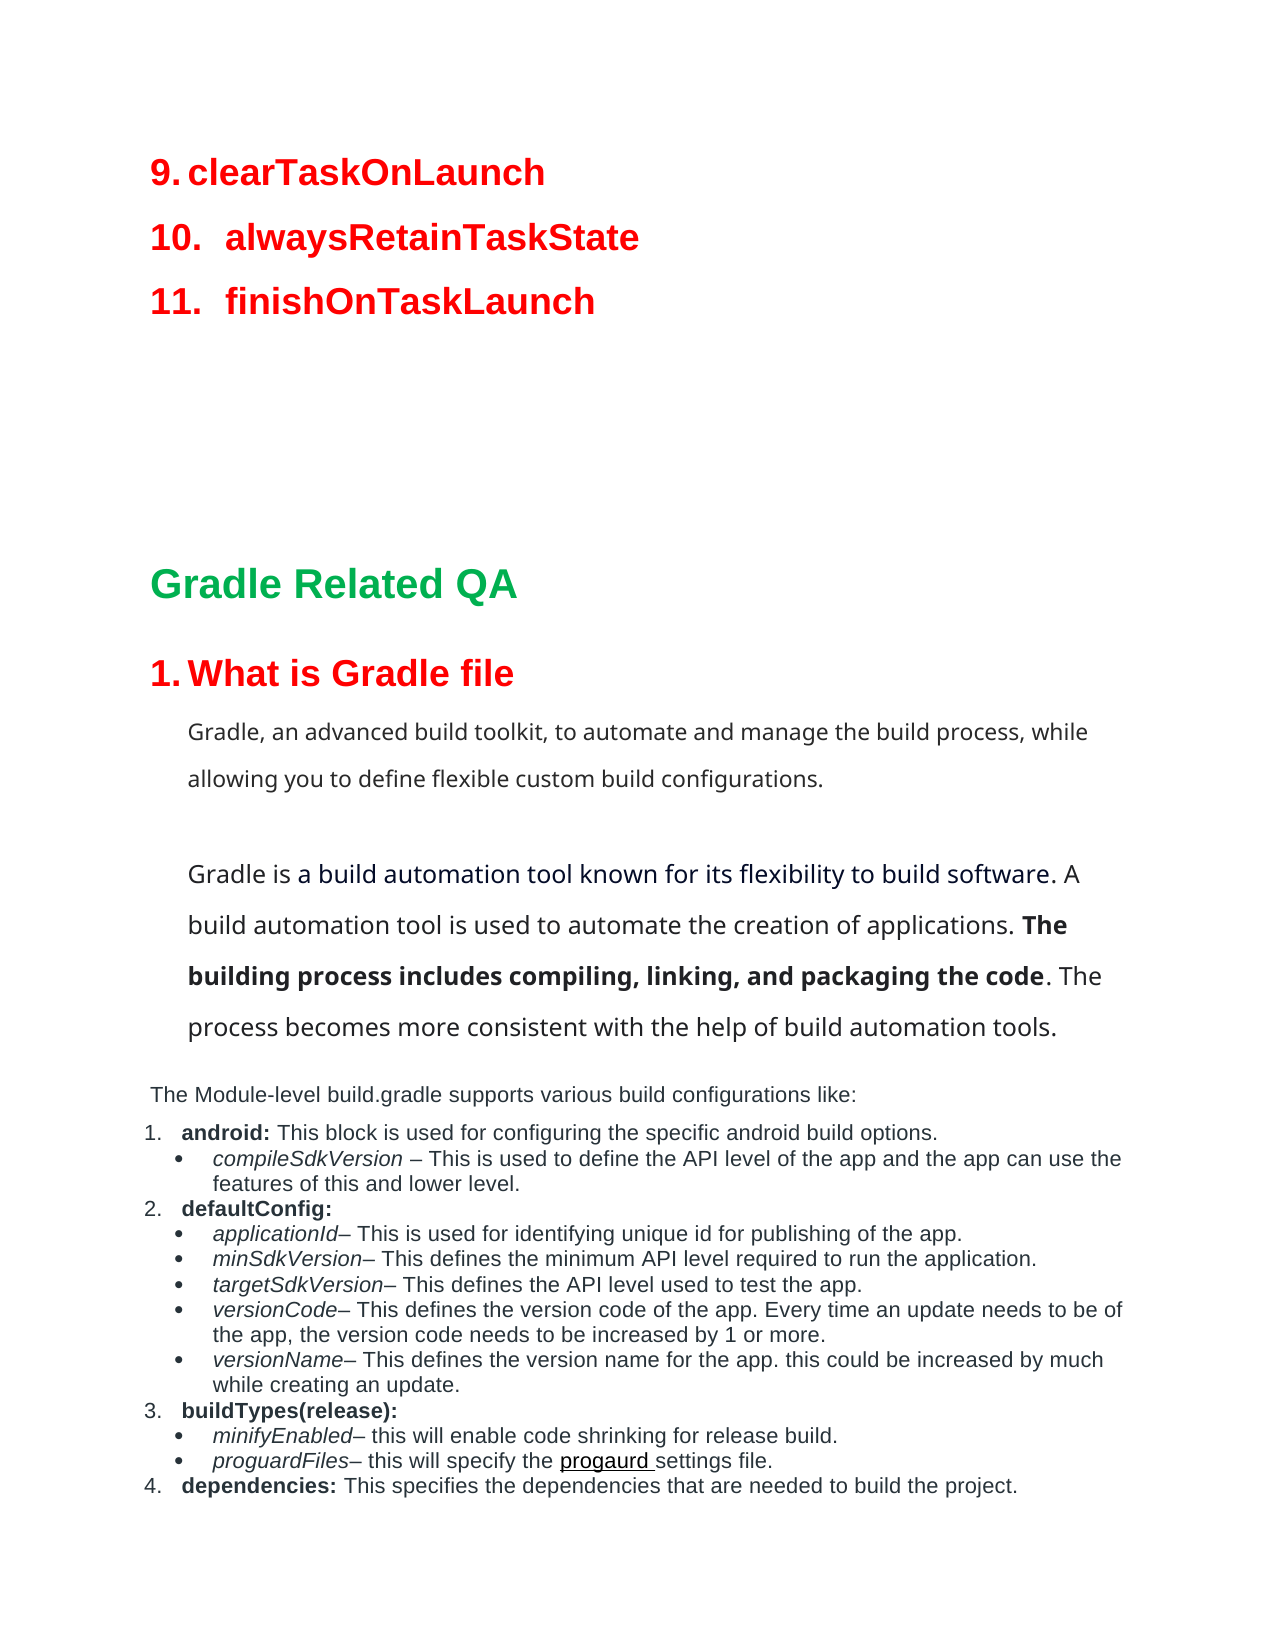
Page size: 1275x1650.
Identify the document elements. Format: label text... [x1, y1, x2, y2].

list versionCode– This defines the version code of the app. Every time an update needs to be of the app, the version code needs to be increased by 1 or more. [175, 1297, 1125, 1347]
list defaultConfig: [144, 1196, 1125, 1221]
list What is Gradle file [150, 652, 1125, 695]
list applicationId– This is used for identifying unique id for publishing of the app. [175, 1221, 1125, 1246]
list minSdkVersion– This defines the minimum API level required to run the application. [175, 1246, 1125, 1271]
list finishOnTaskLaunch [150, 279, 1125, 322]
list Gradle is a build automation tool known for its flexibility to build software. A build automation tool is used to automate the creation of applications. The building process includes compiling, linking, and packaging the code. The process becomes more consistent with the help of build automation tools. [187, 857, 1125, 1044]
list targetSdkVersion– This defines the API level used to test the app. [175, 1271, 1125, 1297]
list dependencies: This specifies the dependencies that are needed to build the project. [144, 1473, 1125, 1498]
text The Module-level build.gradle supports various build configurations like: [150, 1082, 1125, 1107]
list android: This block is used for configuring the specific android build options. [144, 1120, 1125, 1145]
list clearTaskOnLaunch [150, 150, 1125, 193]
list alwaysRetainTaskState [150, 215, 1125, 258]
list minifyEnabled– this will enable code shrinking for release build. [175, 1423, 1125, 1448]
list Gradle, an advanced build toolkit, to automate and manage the build process, while allowing you to define flexible custom build configurations. [187, 716, 1125, 794]
list buildTypes(release): [144, 1397, 1125, 1423]
text Gradle Related QA [150, 559, 1125, 607]
list versionName– This defines the version name for the app. this could be increased by much while creating an update. [175, 1347, 1125, 1397]
list proguardFiles– this will specify the progaurd settings file. [175, 1448, 1125, 1473]
list compileSdkVersion – This is used to define the API level of the app and the app can use the features of this and lower level. [175, 1145, 1125, 1196]
